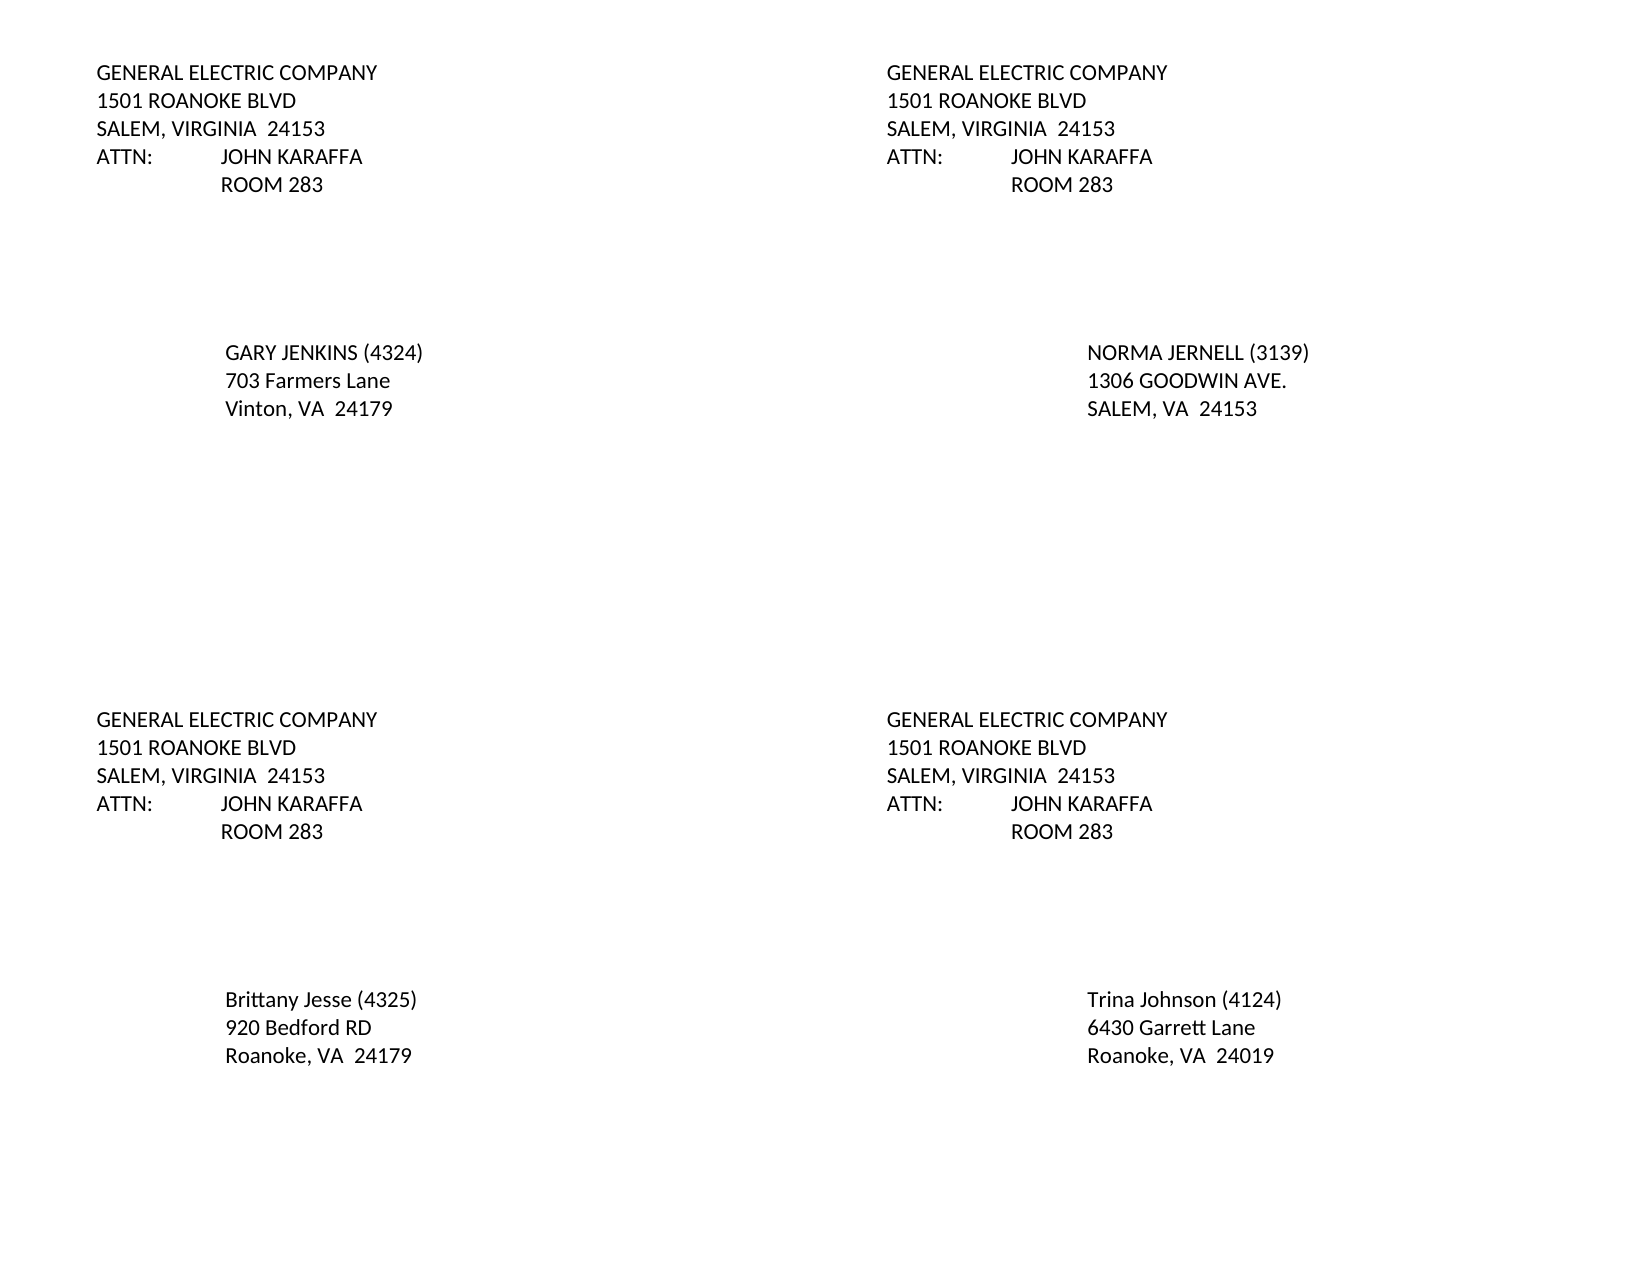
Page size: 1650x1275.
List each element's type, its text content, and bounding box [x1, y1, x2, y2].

table_cell GENERAL ELECTRIC COMPANY 1501 ROANOKE BLVD SALEM, VIRGINIA 24153 ATTN: JOHN KARAFFA ROOM 283 Brittany Jesse (4325) 920 Bedford RD Roanoke, VA 24179 [59, 649, 849, 1211]
table_cell GENERAL ELECTRIC COMPANY 1501 ROANOKE BLVD SALEM, VIRGINIA 24153 ATTN: JOHN KARAFFA ROOM 283 Trina Johnson (4124) 6430 Garrett Lane Roanoke, VA 24019 [850, 649, 1571, 1211]
table_header GENERAL ELECTRIC COMPANY 1501 ROANOKE BLVD SALEM, VIRGINIA 24153 ATTN: JOHN KARAFFA ROOM 283 NORMA JERNELL (3139) 1306 GOODWIN AVE. SALEM, VA 24153 [850, 30, 1571, 649]
table_header GENERAL ELECTRIC COMPANY 1501 ROANOKE BLVD SALEM, VIRGINIA 24153 ATTN: JOHN KARAFFA ROOM 283 GARY JENKINS (4324) 703 Farmers Lane Vinton, VA 24179 [59, 30, 849, 649]
